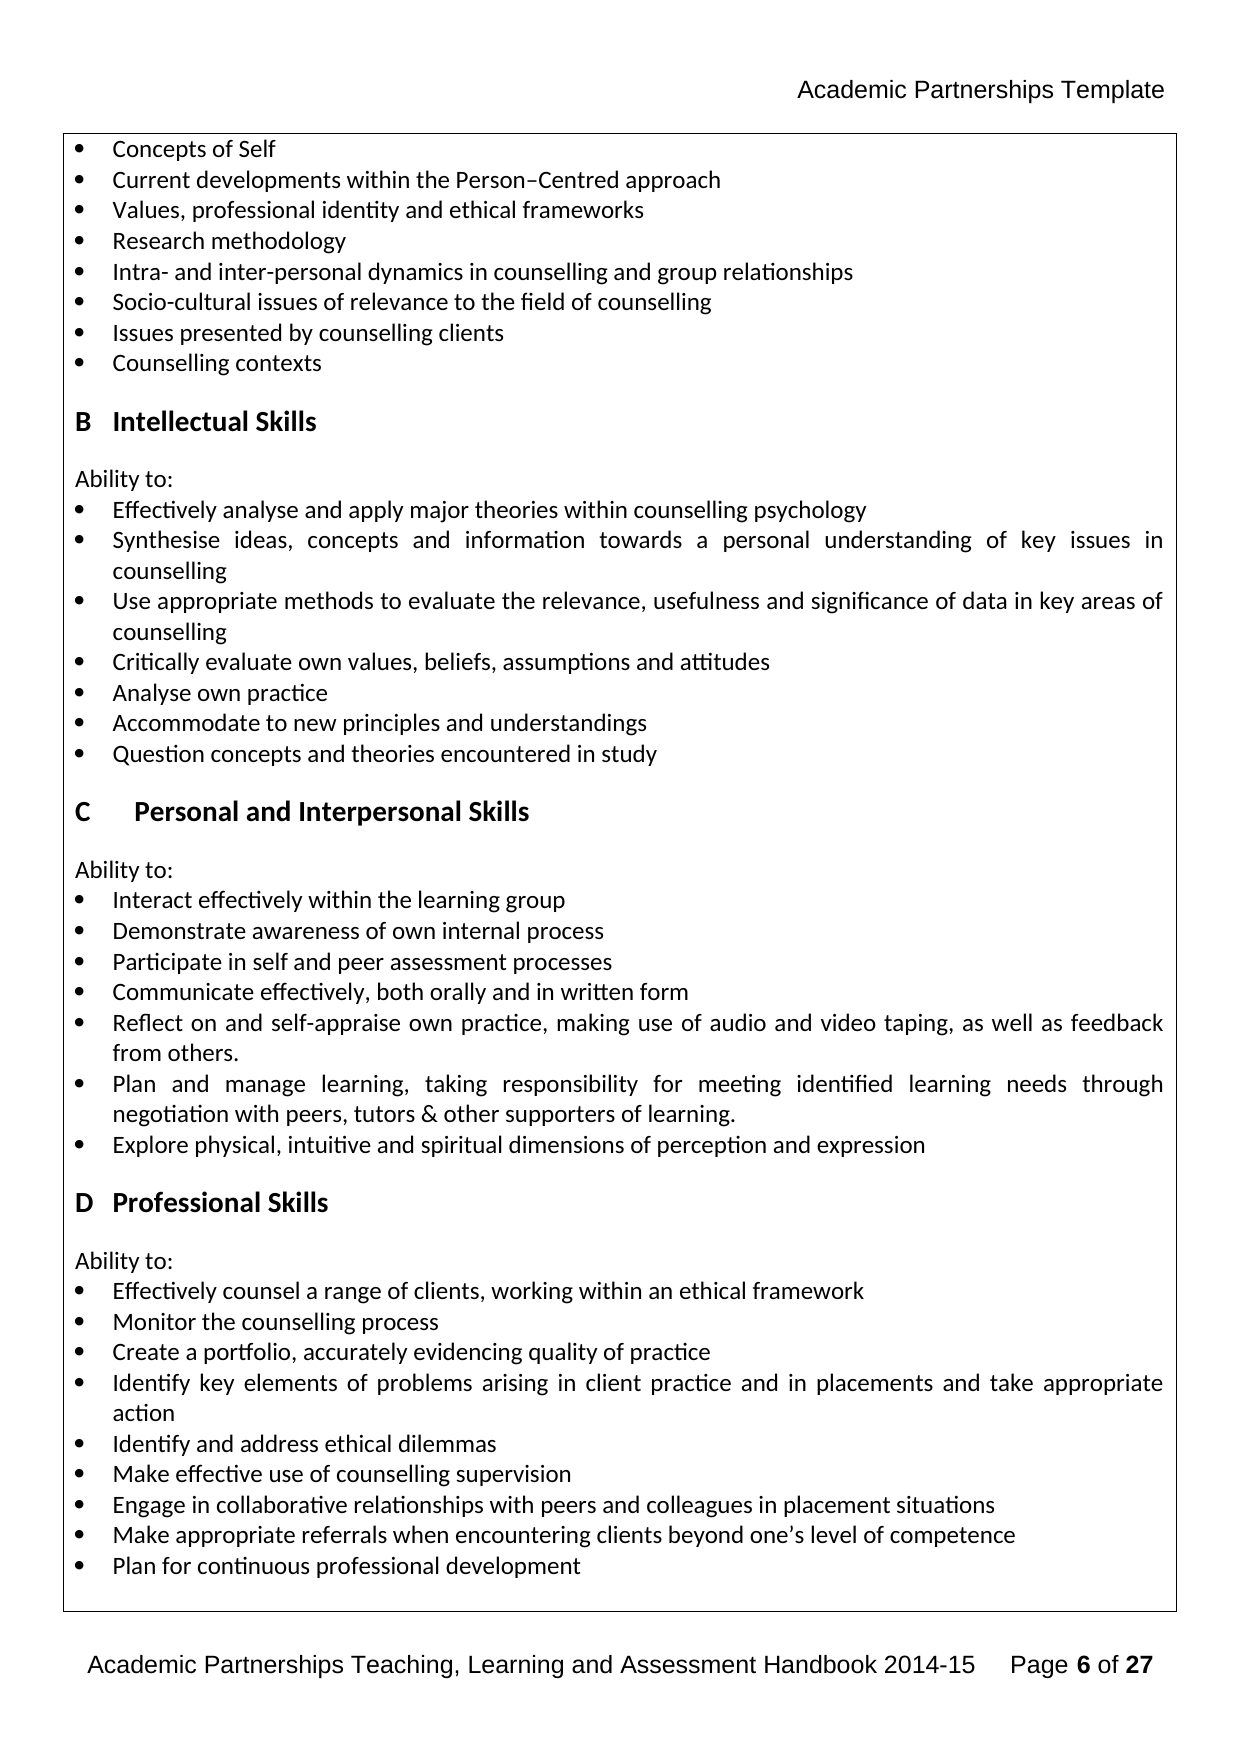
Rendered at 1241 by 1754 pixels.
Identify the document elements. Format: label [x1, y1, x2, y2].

table_cell [64, 134, 1176, 1611]
